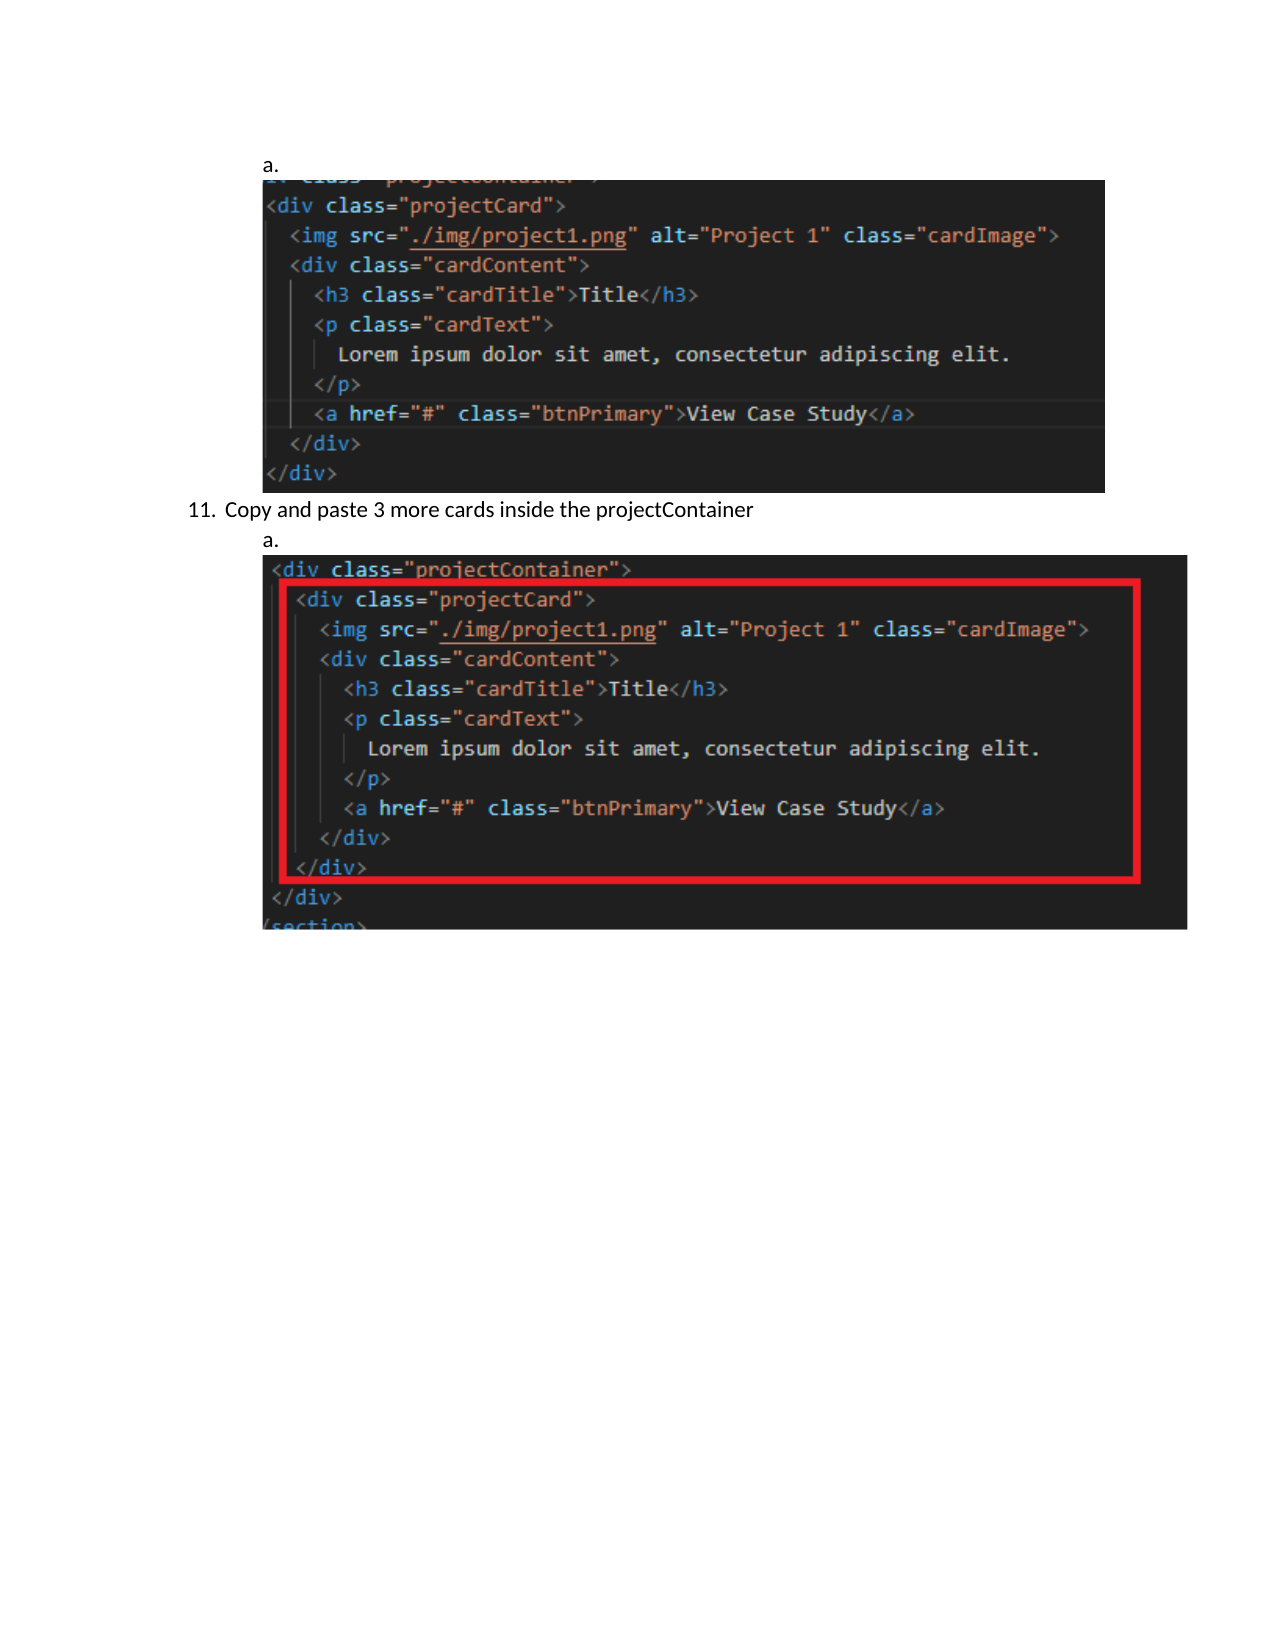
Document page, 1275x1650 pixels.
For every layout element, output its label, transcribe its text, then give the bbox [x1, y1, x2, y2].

picture [262, 180, 1105, 493]
picture [262, 555, 1188, 933]
list Copy and paste 3 more cards inside the projectContainer [187, 495, 1125, 523]
